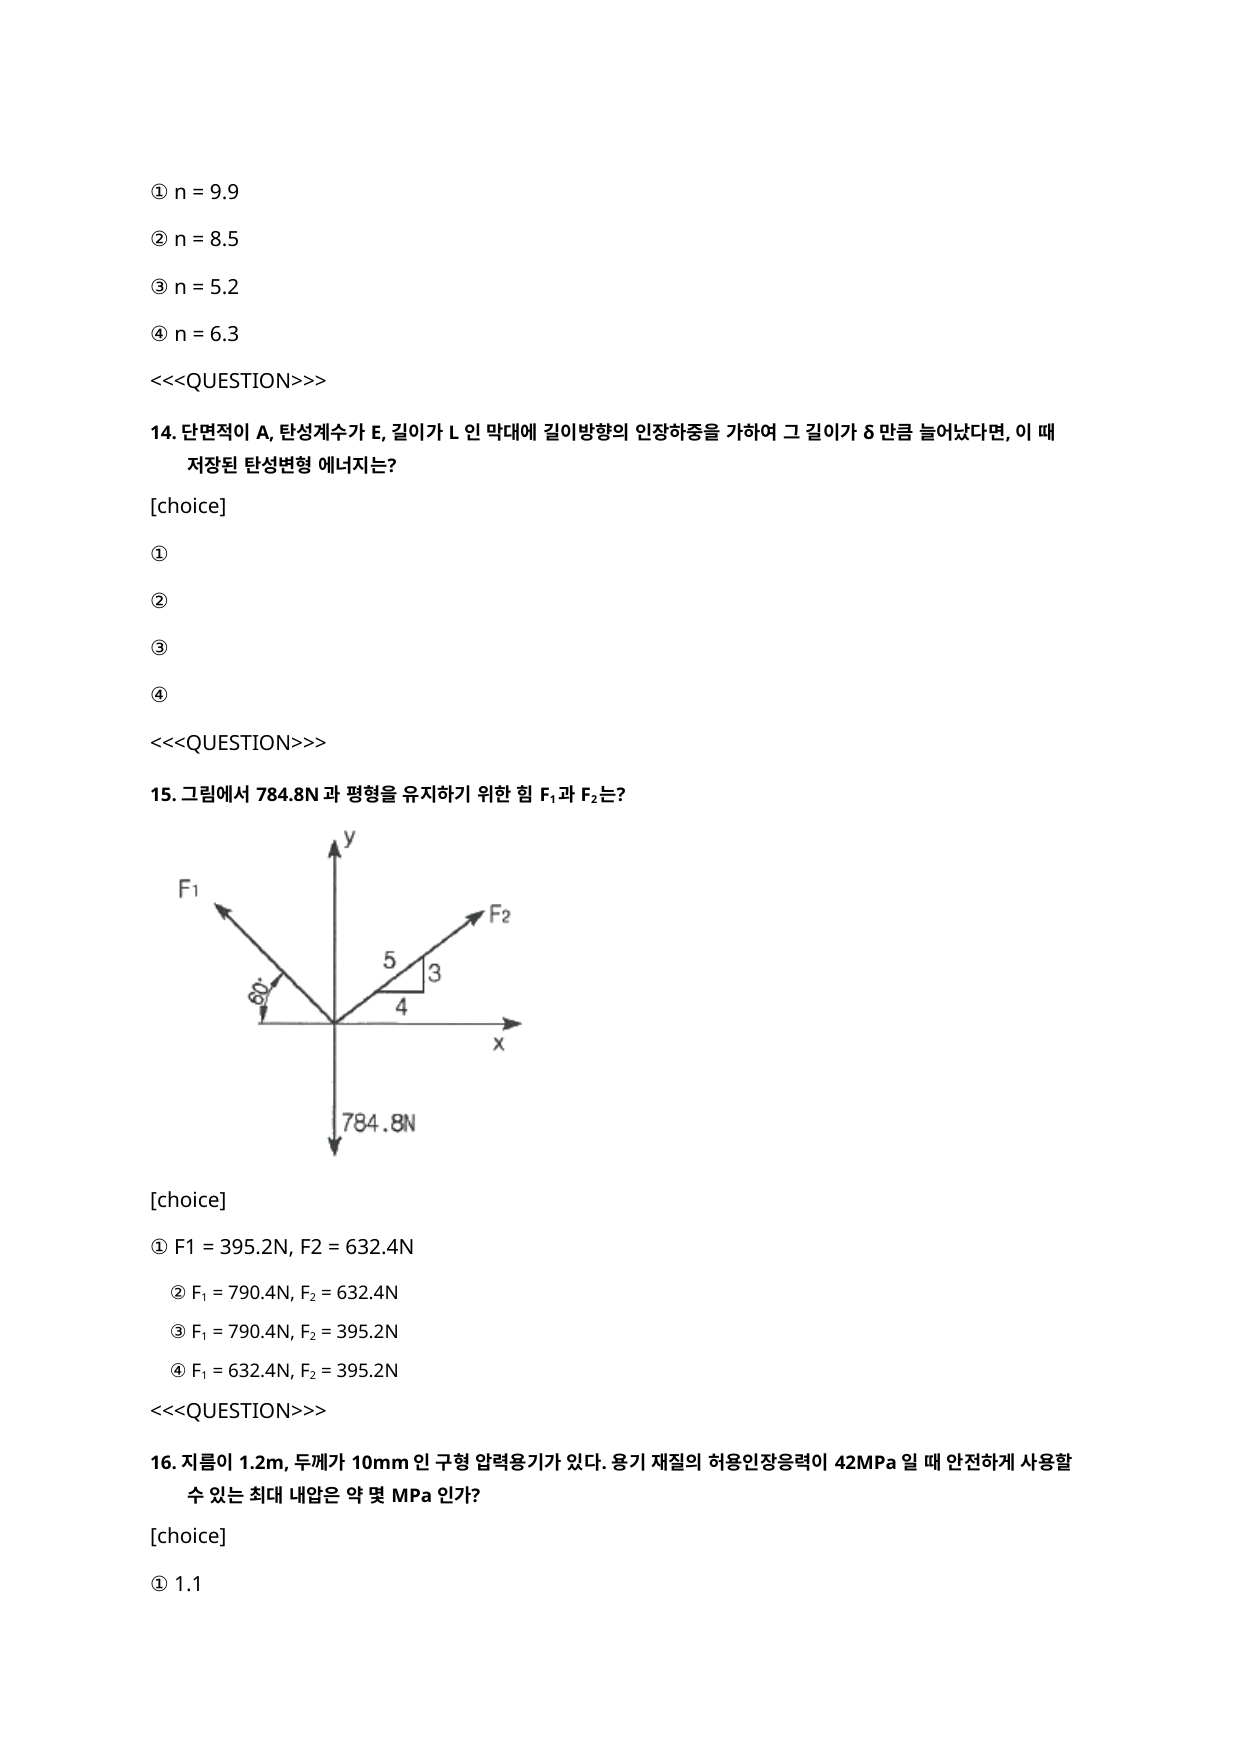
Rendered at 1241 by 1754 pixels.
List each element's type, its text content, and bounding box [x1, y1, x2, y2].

text <<<QUESTION>>> [150, 728, 1090, 756]
text ③ [150, 633, 1090, 662]
text ③ F1 = 790.4N, F2 = 395.2N [150, 1318, 1090, 1344]
text 15. 그림에서 784.8N과 평형을 유지하기 위한 힘 F1과 F2는? [150, 779, 1090, 806]
text 16. 지름이 1.2m, 두께가 10mm인 구형 압력용기가 있다. 용기 재질의 허용인장응력이 42MPa 일 때 안전하게 사용할 수 있는 최대 내압은 약 몇 MPa 인가? [150, 1448, 1090, 1508]
text ① F1 = 395.2N, F2 = 632.4N [150, 1232, 1090, 1261]
text ③ n = 5.2 [150, 272, 1090, 300]
text [choice] [150, 1521, 1090, 1550]
text 14. 단면적이 A, 탄성계수가 E, 길이가 L 인 막대에 길이방향의 인장하중을 가하여 그 길이가 δ 만큼 늘어났다면, 이 때 저장된 탄성변형 에너지는? [150, 418, 1090, 478]
text <<<QUESTION>>> [150, 366, 1090, 395]
text [choice] [150, 1185, 1090, 1213]
text ④ [150, 681, 1090, 709]
text ④ n = 6.3 [150, 319, 1090, 347]
text <<<QUESTION>>> [150, 1396, 1090, 1425]
text ② F1 = 790.4N, F2 = 632.4N [150, 1279, 1090, 1305]
text ② [150, 586, 1090, 614]
text ① [150, 539, 1090, 567]
text ① n = 9.9 [150, 177, 1090, 206]
text ④ F1 = 632.4N, F2 = 395.2N [150, 1357, 1090, 1383]
text [choice] [150, 491, 1090, 520]
text ① 1.1 [150, 1569, 1090, 1597]
picture [169, 820, 539, 1166]
text ② n = 8.5 [150, 224, 1090, 253]
